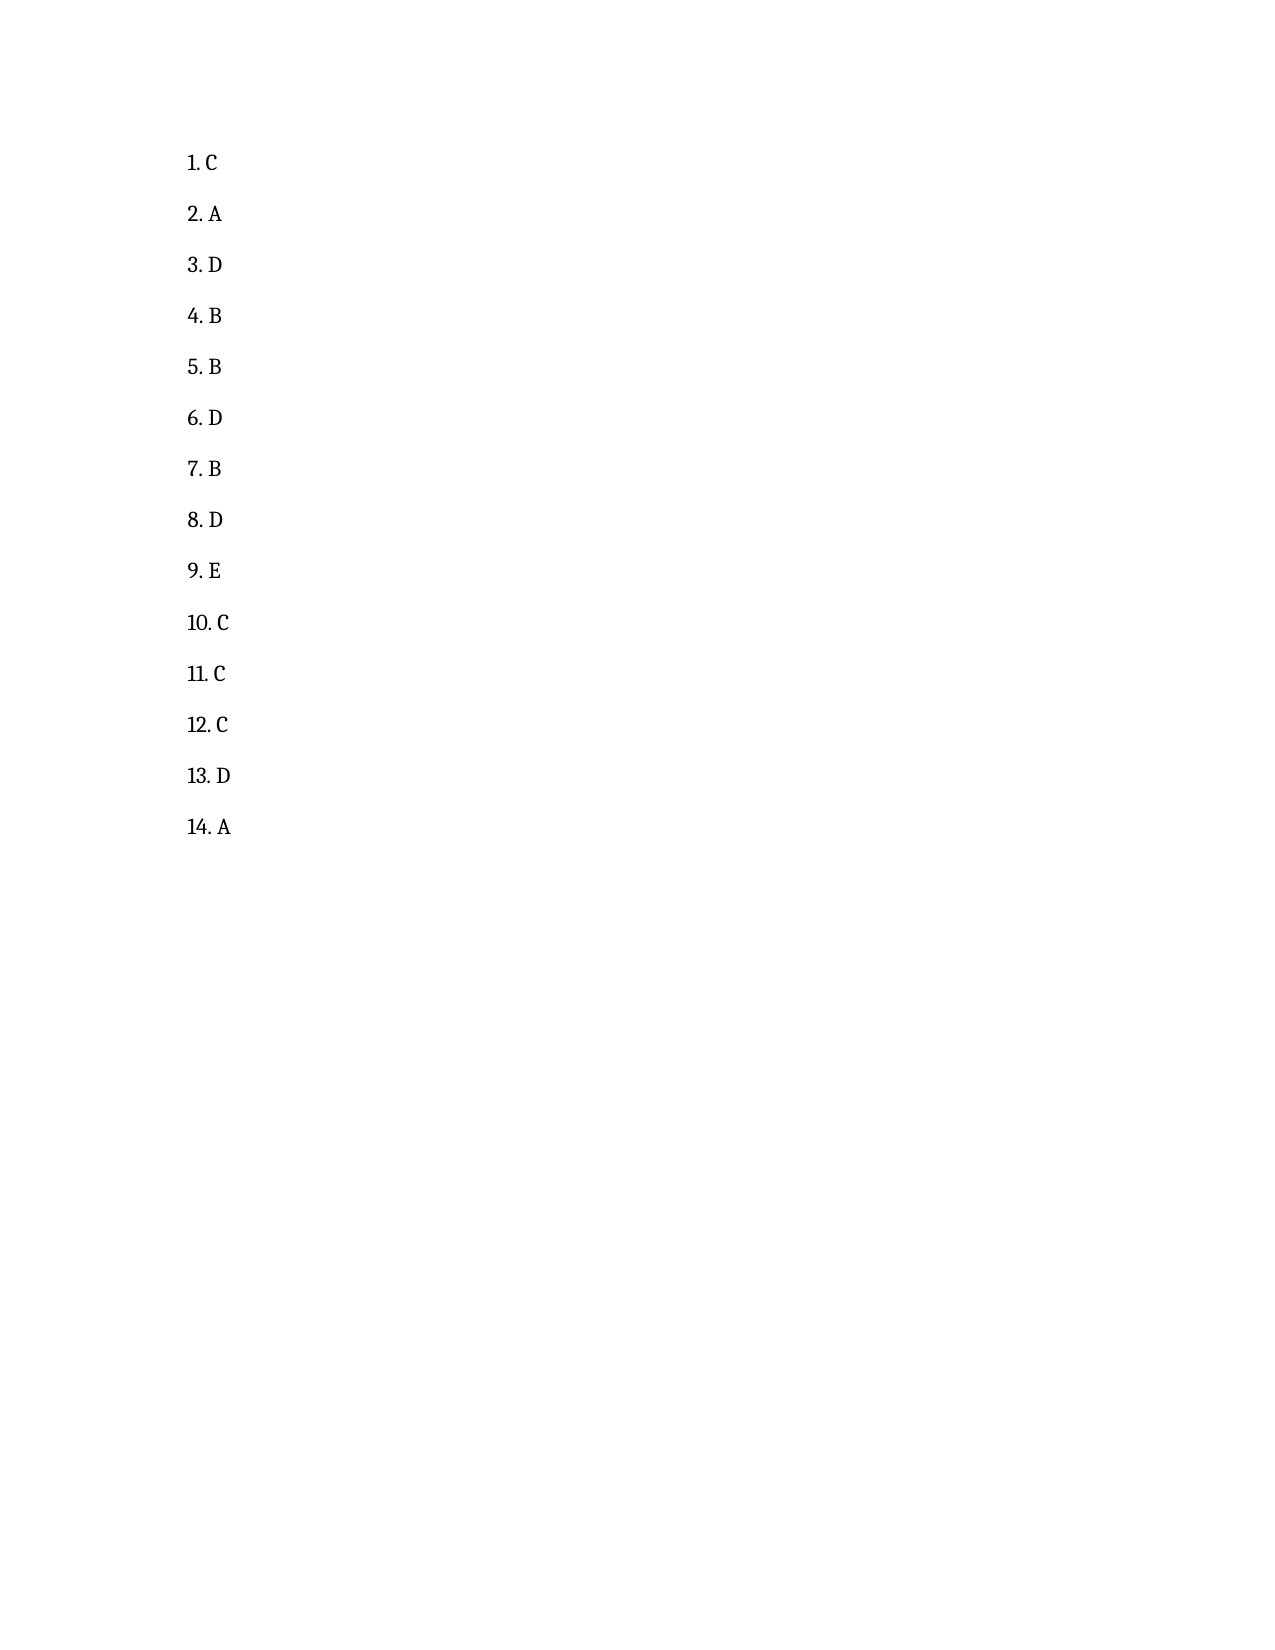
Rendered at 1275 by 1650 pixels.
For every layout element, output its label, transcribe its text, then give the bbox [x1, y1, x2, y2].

text 14. A [187, 813, 1087, 840]
text 1. C [187, 150, 1087, 176]
text 7. B [187, 456, 1087, 483]
text 11. C [187, 660, 1087, 687]
text 13. D [187, 762, 1087, 789]
text 3. D [187, 252, 1087, 278]
text 12. C [187, 711, 1087, 738]
text 6. D [187, 405, 1087, 432]
text 9. E [187, 558, 1087, 585]
text 5. B [187, 354, 1087, 381]
text 10. C [187, 609, 1087, 636]
text 4. B [187, 303, 1087, 329]
text 2. A [187, 201, 1087, 227]
text 8. D [187, 507, 1087, 534]
